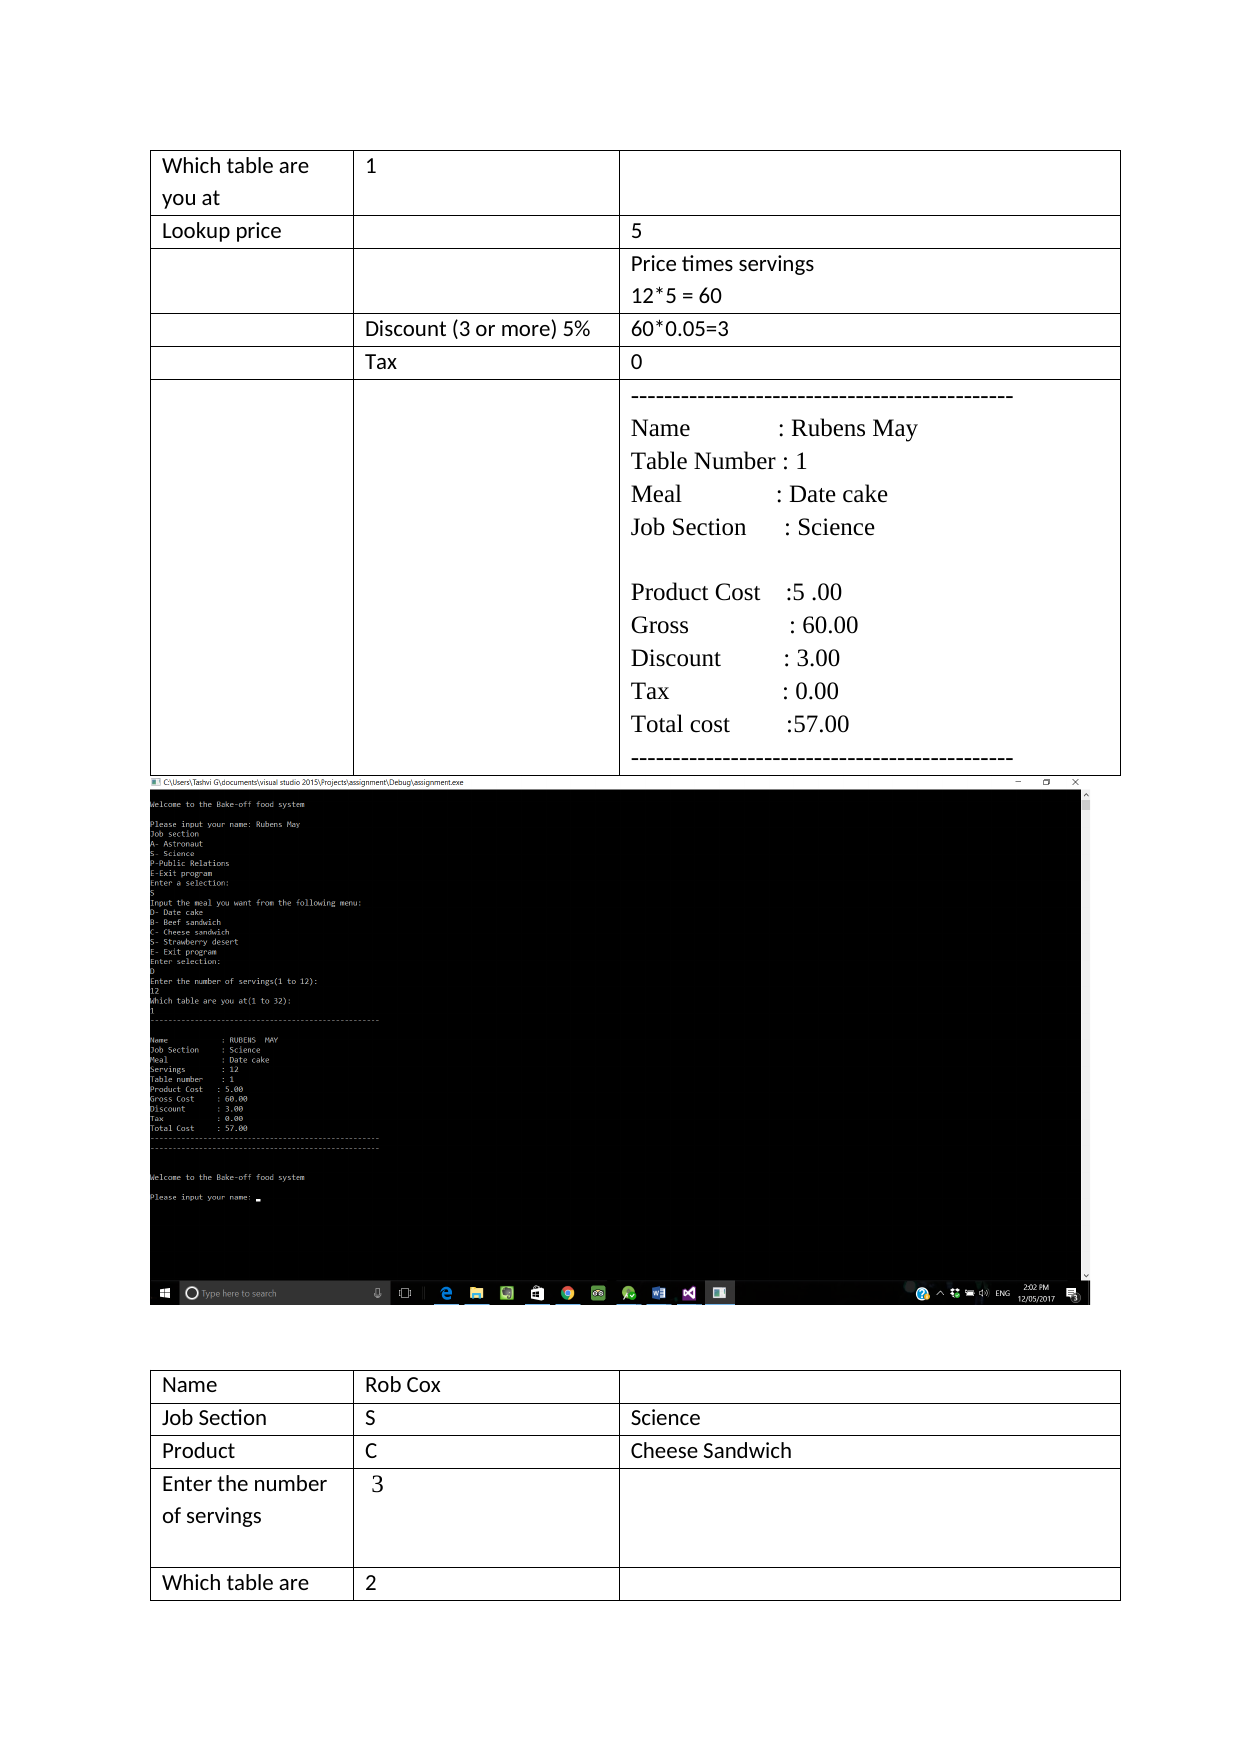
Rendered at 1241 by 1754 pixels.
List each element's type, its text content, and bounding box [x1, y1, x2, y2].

table_cell 1 [354, 151, 619, 215]
table_cell [151, 249, 353, 313]
table_header Rob Cox [354, 1371, 619, 1402]
table_cell [151, 347, 353, 379]
table_header Name [151, 1371, 353, 1402]
table_cell S [354, 1404, 619, 1435]
table_cell ---------------------------------------------- Name : Rubens May Table Number : 1 Meal : Date cake Job Section : Science Product Cost :5 .00 Gross : 60.00 Discount : 3.00 Tax : 0.00 Total cost :57.00 ---------------------------------------------- [620, 380, 1120, 775]
table_cell Discount (3 or more) 5% [354, 314, 619, 346]
table_cell 3 [354, 1469, 619, 1567]
table_cell Job Section [151, 1404, 353, 1435]
table_cell Tax [354, 347, 619, 379]
picture [150, 776, 1091, 1305]
table_cell Product [151, 1436, 353, 1468]
table_cell [620, 151, 1120, 215]
table_cell Science [620, 1404, 1120, 1435]
table_cell Enter the number of servings [151, 1469, 353, 1567]
table_cell [354, 216, 619, 248]
table_cell [620, 1469, 1120, 1567]
table_cell [354, 380, 619, 775]
table_cell [354, 249, 619, 313]
table_cell C [354, 1436, 619, 1468]
table_cell Cheese Sandwich [620, 1436, 1120, 1468]
table_cell [620, 1568, 1120, 1600]
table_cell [151, 1568, 353, 1600]
table_cell 0 [620, 347, 1120, 379]
table_cell Price times servings 12*5 = 60 [620, 249, 1120, 313]
table_cell Lookup price [151, 216, 353, 248]
table_cell 5 [620, 216, 1120, 248]
table_cell 60*0.05=3 [620, 314, 1120, 346]
table_cell 2 [354, 1568, 619, 1600]
table_cell Which table are you at [151, 151, 353, 215]
table_header [620, 1371, 1120, 1402]
table_cell [151, 314, 353, 346]
table_cell [151, 380, 353, 775]
